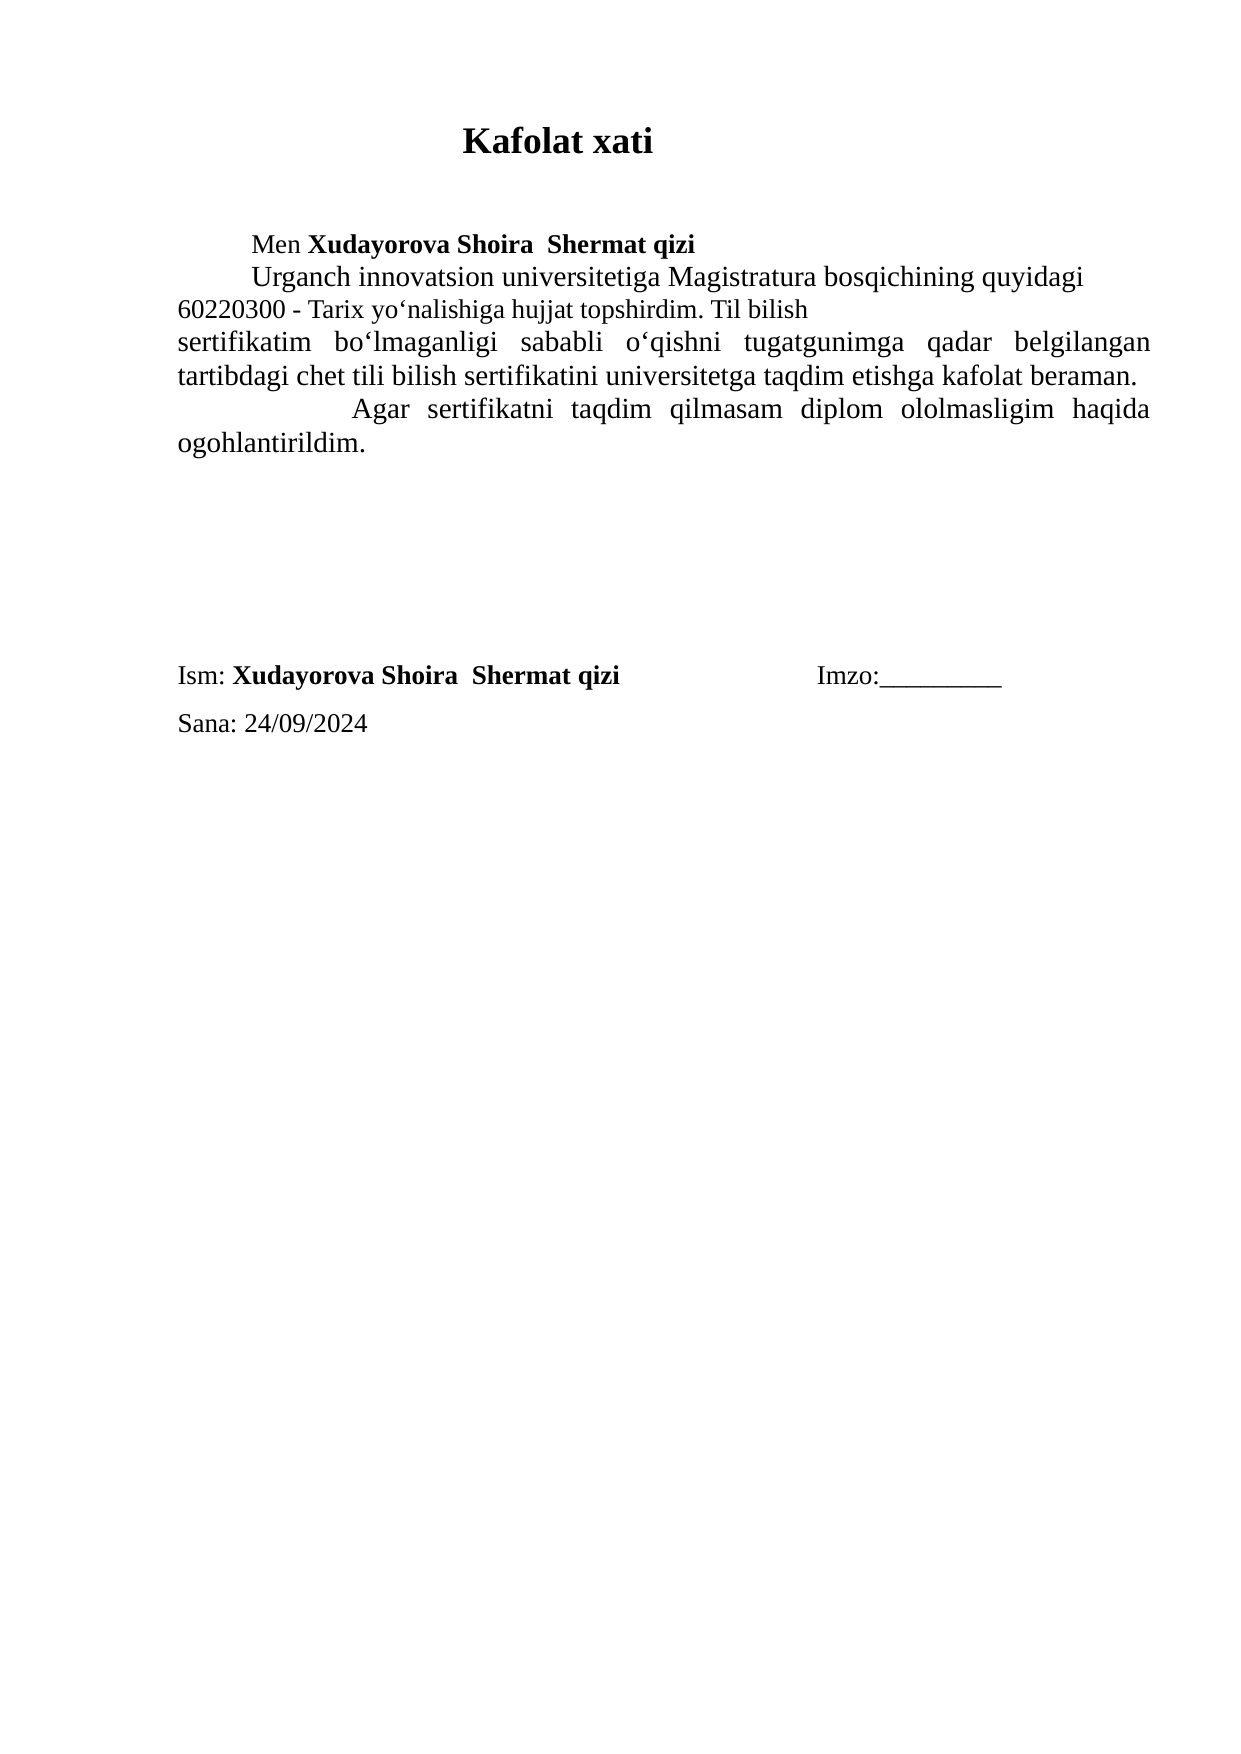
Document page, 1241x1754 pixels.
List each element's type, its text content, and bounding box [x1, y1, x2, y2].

text Urganch innovatsion universitetiga Magistratura bosqichining quyidagi [177, 259, 1152, 293]
text sertifikatim bo‘lmaganligi sababli o‘qishni tugatgunimga qadar belgilangan tartibdagi chet tili bilish sertifikatini universitetga taqdim etishga kafolat beraman. [177, 324, 1152, 391]
text Men Xudayorova Shoira Shermat qizi [177, 228, 1152, 259]
text Sana: 24/09/2024 [177, 707, 1152, 738]
text Agar sertifikatni taqdim qilmasam diplom ololmasligim haqida ogohlantirildim. [177, 391, 1152, 458]
text Ism: Xudayorova Shoira Shermat qizi Imzo:_________ [177, 659, 1152, 690]
text 60220300 - Tarix yo‘nalishiga hujjat topshirdim. Til bilish [177, 293, 1152, 324]
text Kafolat xati [177, 118, 1152, 161]
